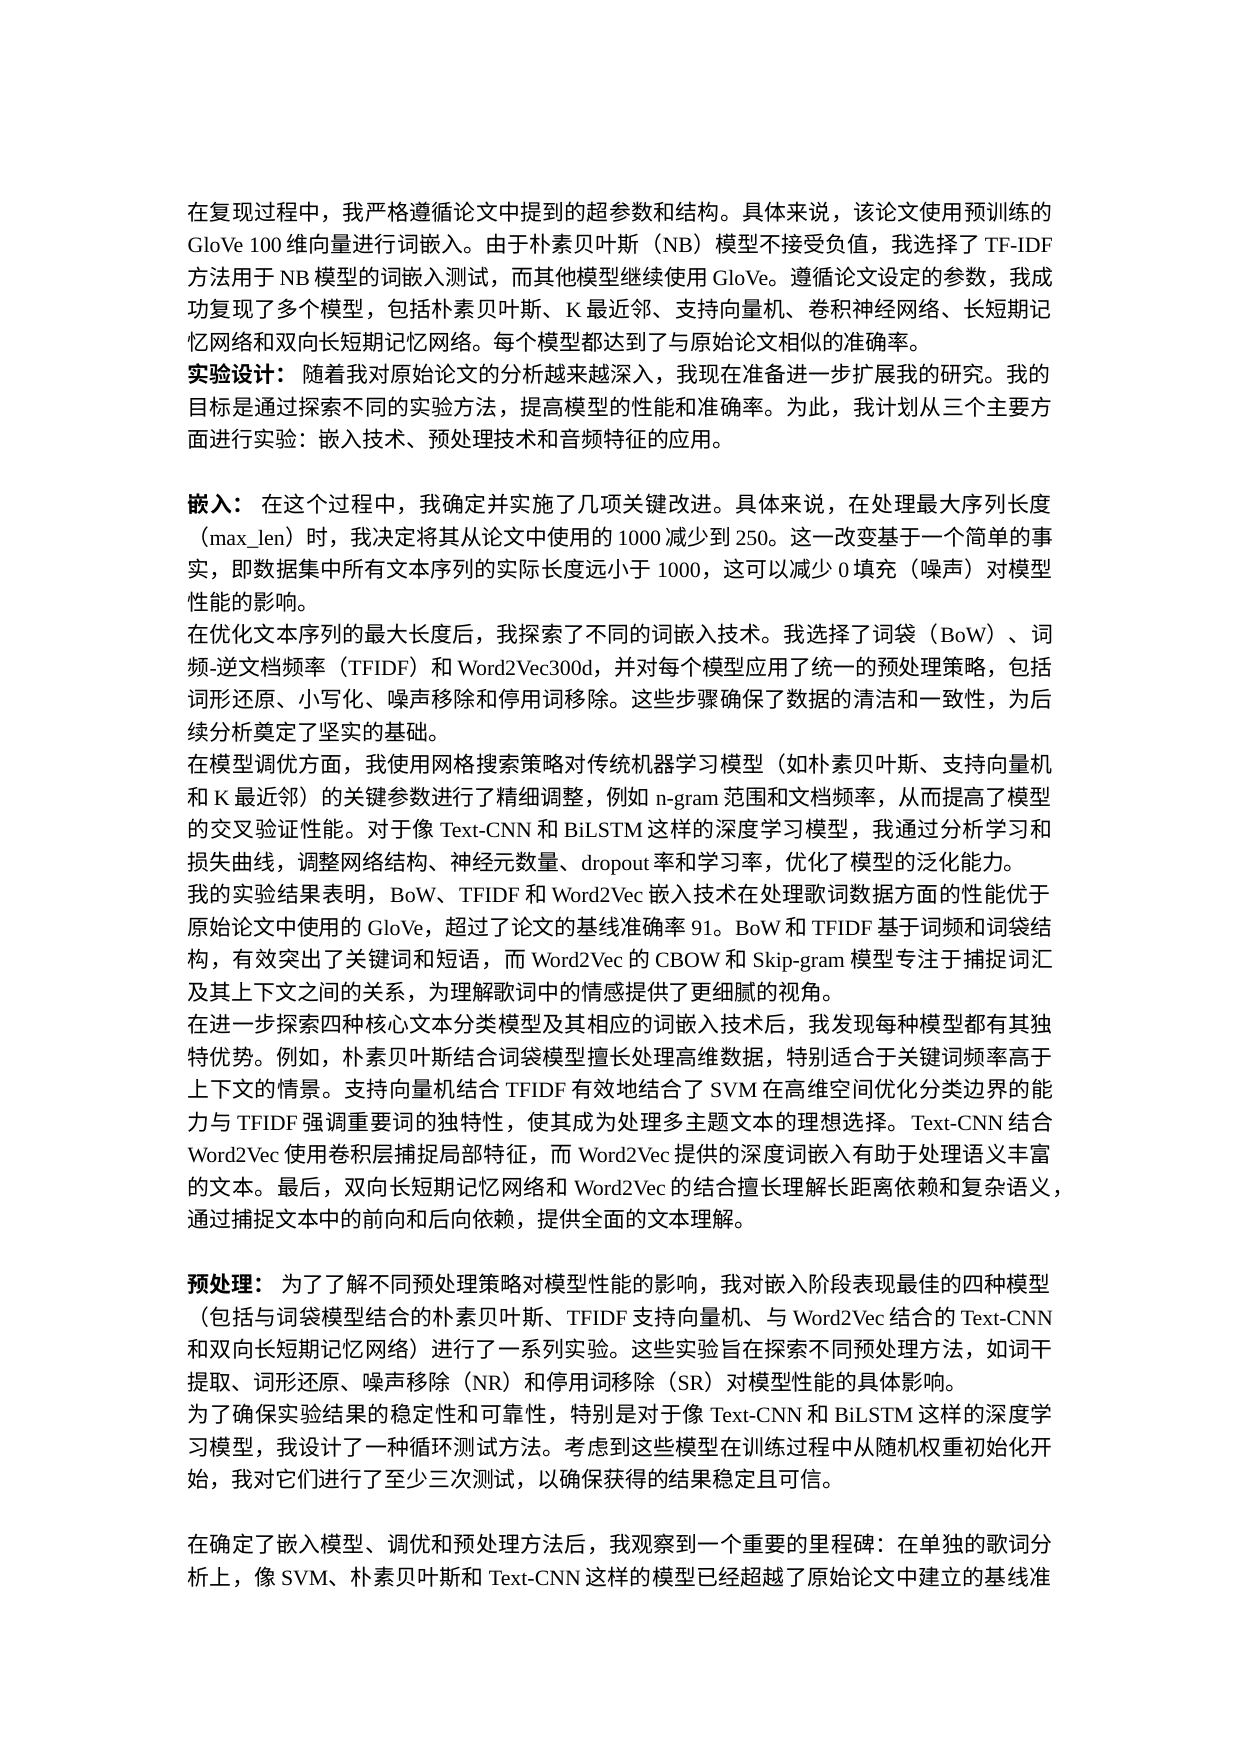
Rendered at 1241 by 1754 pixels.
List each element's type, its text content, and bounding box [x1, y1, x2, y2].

text 在模型调优方面，我使用网格搜索策略对传统机器学习模型（如朴素贝叶斯、支持向量机和K最近邻）的关键参数进行了精细调整，例如n-gram范围和文档频率，从而提高了模型的交叉验证性能。对于像Text-CNN和BiLSTM这样的深度学习模型，我通过分析学习和损失曲线，调整网络结构、神经元数量、dropout率和学习率，优化了模型的泛化能力。 [187, 747, 1053, 877]
text 在优化文本序列的最大长度后，我探索了不同的词嵌入技术。我选择了词袋（BoW）、词频-逆文档频率（TFIDF）和Word2Vec300d，并对每个模型应用了统一的预处理策略，包括词形还原、小写化、噪声移除和停用词移除。这些步骤确保了数据的清洁和一致性，为后续分析奠定了坚实的基础。 [187, 617, 1053, 747]
text 我的实验结果表明，BoW、TFIDF和Word2Vec嵌入技术在处理歌词数据方面的性能优于原始论文中使用的GloVe，超过了论文的基线准确率91。BoW和TFIDF基于词频和词袋结构，有效突出了关键词和短语，而Word2Vec的CBOW和Skip-gram模型专注于捕捉词汇及其上下文之间的关系，为理解歌词中的情感提供了更细腻的视角。 [187, 877, 1053, 1007]
text 在进一步探索四种核心文本分类模型及其相应的词嵌入技术后，我发现每种模型都有其独特优势。例如，朴素贝叶斯结合词袋模型擅长处理高维数据，特别适合于关键词频率高于上下文的情景。支持向量机结合TFIDF有效地结合了SVM在高维空间优化分类边界的能力与TFIDF强调重要词的独特性，使其成为处理多主题文本的理想选择。Text-CNN结合Word2Vec使用卷积层捕捉局部特征，而Word2Vec提供的深度词嵌入有助于处理语义丰富的文本。最后，双向长短期记忆网络和Word2Vec的结合擅长理解长距离依赖和复杂语义，通过捕捉文本中的前向和后向依赖，提供全面的文本理解。 [187, 1007, 1053, 1234]
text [187, 1527, 1053, 1592]
text 嵌入： 在这个过程中，我确定并实施了几项关键改进。具体来说，在处理最大序列长度（max_len）时，我决定将其从论文中使用的1000减少到250。这一改变基于一个简单的事实，即数据集中所有文本序列的实际长度远小于1000，这可以减少0填充（噪声）对模型性能的影响。 [187, 487, 1053, 617]
text 预处理： 为了了解不同预处理策略对模型性能的影响，我对嵌入阶段表现最佳的四种模型（包括与词袋模型结合的朴素贝叶斯、TFIDF支持向量机、与Word2Vec结合的Text-CNN和双向长短期记忆网络）进行了一系列实验。这些实验旨在探索不同预处理方法，如词干提取、词形还原、噪声移除（NR）和停用词移除（SR）对模型性能的具体影响。 [187, 1267, 1053, 1397]
text 为了确保实验结果的稳定性和可靠性，特别是对于像Text-CNN和BiLSTM这样的深度学习模型，我设计了一种循环测试方法。考虑到这些模型在训练过程中从随机权重初始化开始，我对它们进行了至少三次测试，以确保获得的结果稳定且可信。 [187, 1397, 1053, 1494]
text 实验设计： 随着我对原始论文的分析越来越深入，我现在准备进一步扩展我的研究。我的目标是通过探索不同的实验方法，提高模型的性能和准确率。为此，我计划从三个主要方面进行实验：嵌入技术、预处理技术和音频特征的应用。 [187, 357, 1053, 454]
text 在复现过程中，我严格遵循论文中提到的超参数和结构。具体来说，该论文使用预训练的GloVe 100维向量进行词嵌入。由于朴素贝叶斯（NB）模型不接受负值，我选择了TF-IDF方法用于NB模型的词嵌入测试，而其他模型继续使用GloVe。遵循论文设定的参数，我成功复现了多个模型，包括朴素贝叶斯、K最近邻、支持向量机、卷积神经网络、长短期记忆网络和双向长短期记忆网络。每个模型都达到了与原始论文相似的准确率。 [187, 194, 1053, 357]
